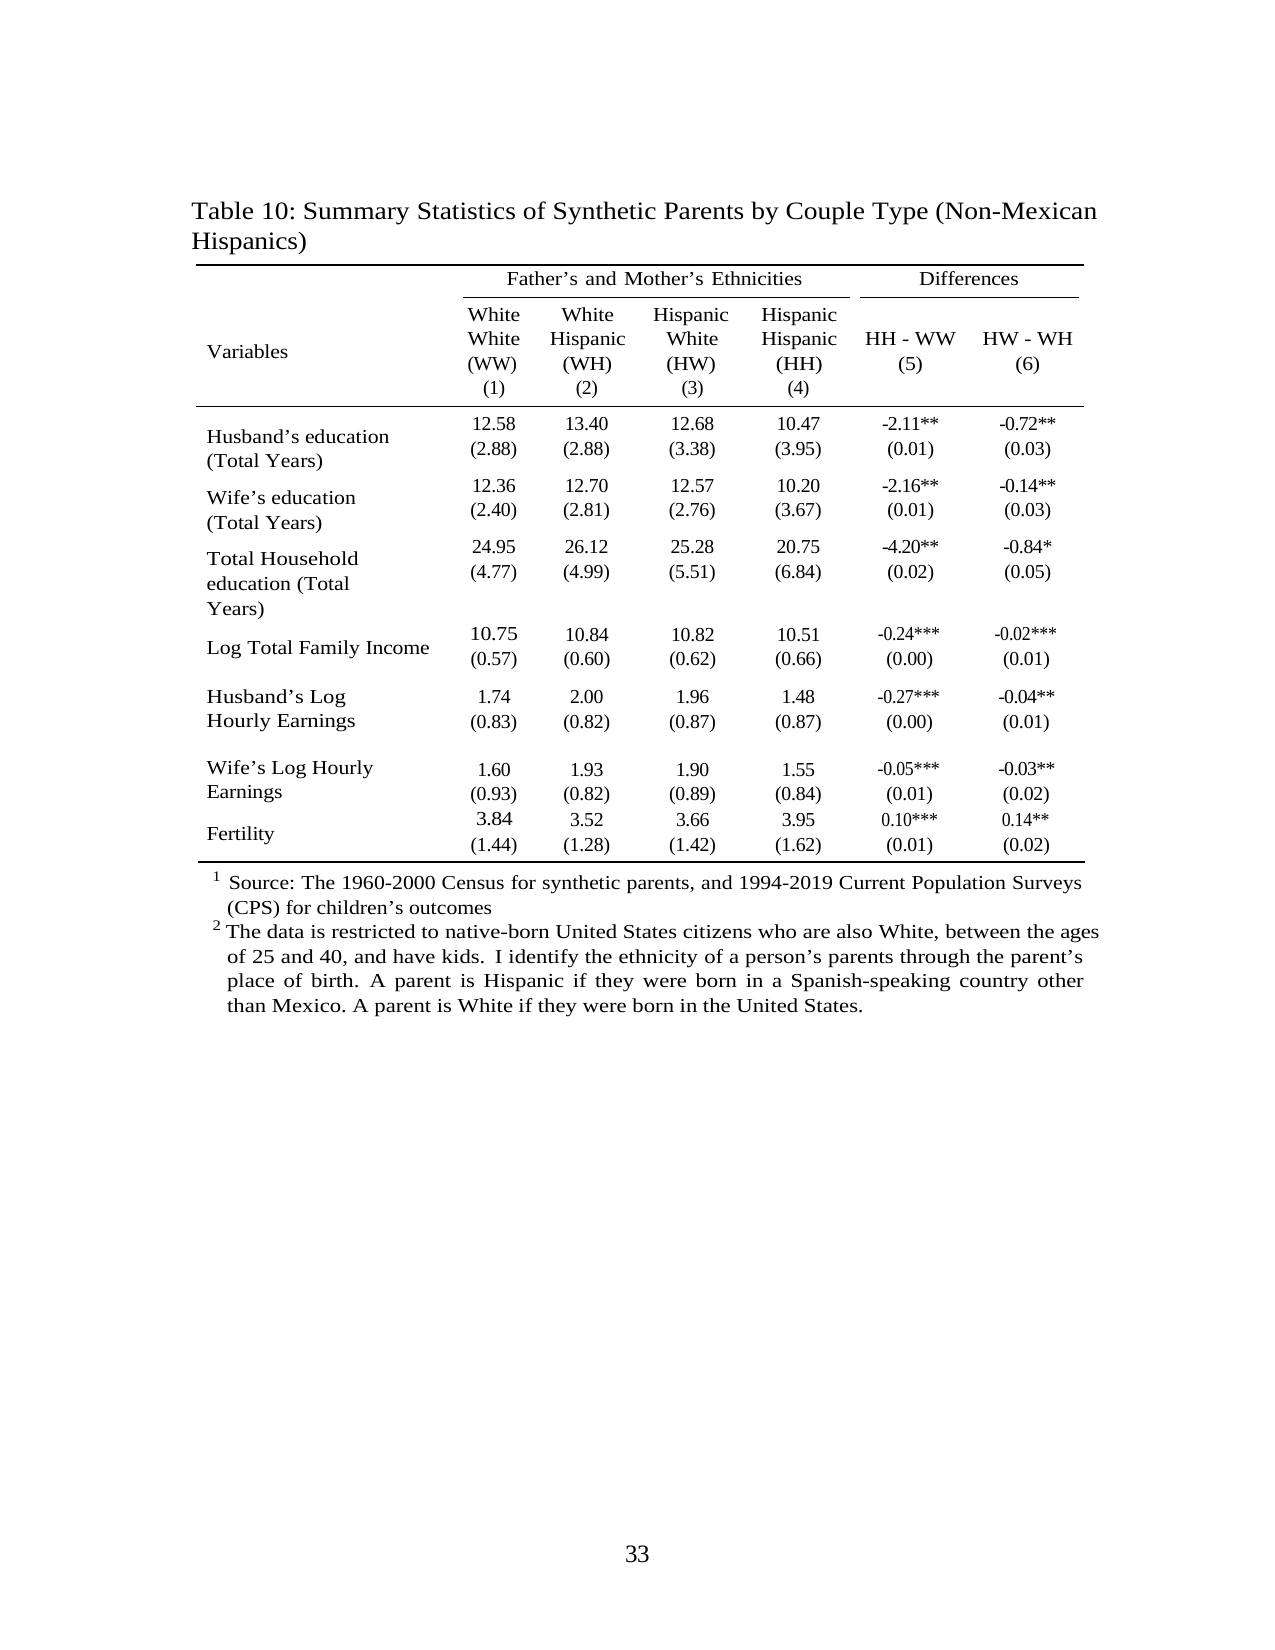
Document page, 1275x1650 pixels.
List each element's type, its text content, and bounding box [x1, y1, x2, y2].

text -0.14** (0.03) [978, 474, 1078, 521]
text (2) [576, 376, 628, 399]
text 25.28 [670, 536, 733, 558]
text 12.57 [670, 474, 733, 496]
text (3) [681, 376, 733, 399]
text Hispanic Hispanic (HH) [759, 303, 839, 374]
text 1.96 [676, 686, 722, 708]
text (0.93) [470, 782, 523, 805]
text 1.90 [676, 757, 722, 780]
text (2.81) [563, 498, 628, 521]
subtitle Table 10: Summary Statistics of Synthetic Parents by Couple Type (Non-Mexican Hispanics) [191, 196, 1107, 254]
text (0.60) [563, 647, 617, 670]
text Husband’s education (Total Years) [206, 425, 412, 472]
text (2.76) [669, 498, 733, 521]
text White White (WW) [467, 303, 522, 374]
text 10.82 [671, 622, 722, 645]
text -0.03** (0.02) [998, 757, 1057, 805]
text 12.68 [670, 412, 733, 435]
text (1.62) [775, 833, 828, 856]
text (0.82) [563, 782, 616, 805]
text (0.89) [669, 782, 722, 805]
text Hispanic White (HW) [653, 303, 733, 374]
text (3.38) [669, 436, 733, 459]
text (0.87) [775, 710, 828, 733]
text (0.82) [563, 710, 616, 733]
text 1.93 [570, 757, 616, 780]
text 20.75 [776, 536, 839, 558]
text (4.99) [563, 560, 628, 583]
text (5.51) [669, 560, 733, 583]
text 2.00 [570, 686, 616, 708]
text (4) [787, 376, 839, 399]
text 24.95 [472, 536, 522, 558]
text (1.28) [563, 833, 616, 856]
text HW - WH (6) [978, 327, 1078, 374]
text (0.83) [470, 710, 523, 733]
text Total Household education (Total Years) [206, 547, 412, 619]
text 10.84 [565, 622, 617, 645]
text 1.74 [477, 686, 523, 708]
text HH - WW (5) [864, 327, 956, 374]
text Log Total Family Income 10.75 [206, 622, 522, 659]
text Wife’s education (Total Years) [206, 486, 414, 534]
text 1.55 [781, 757, 828, 780]
text (1.42) [669, 833, 722, 856]
text 26.12 [564, 536, 628, 558]
text 1.60 [477, 757, 523, 780]
text Wife’s Log Hourly Earnings [206, 756, 415, 803]
text -0.84* (0.05) [982, 535, 1073, 583]
text -2.11** (0.01) [881, 412, 940, 459]
text (4.77) [470, 560, 522, 583]
text 13.40 [564, 412, 628, 435]
text Husband’s Log Hourly Earnings [206, 685, 415, 732]
text (1) [483, 376, 522, 399]
text -0.04** (0.01) [998, 686, 1057, 733]
text 12.70 [564, 474, 628, 496]
text 2 The data is restricted to native-born United States citizens who are also White, between the ages [212, 920, 1273, 943]
text -0.27*** (0.00) [877, 686, 948, 733]
text 12.58 [472, 412, 522, 435]
text (0.84) [775, 782, 828, 805]
text 12.36 [472, 474, 522, 496]
text -0.72** (0.03) [978, 412, 1078, 459]
text 3.66 [676, 808, 722, 831]
text of 25 and 40, and have kids. I identify the ethnicity of a person’s parents through the parent’s place of birth. A parent is Hispanic if they were born in a Spanish-speaking country other than Mexico. A parent is White if they were born in the United States. [227, 945, 1084, 1017]
text -0.02*** (0.01) [994, 622, 1094, 669]
text 1 Source: The 1960-2000 Census for synthetic parents, and 1994-2019 Current Population Surveys (CPS) for children’s outcomes [212, 868, 1084, 919]
text White Hispanic (WH) [547, 303, 628, 374]
text -2.16** (0.01) [881, 474, 940, 521]
text 1.48 [781, 686, 828, 708]
text (0.87) [669, 710, 722, 733]
text Father’s and Mother’s Ethnicities Differences [506, 267, 1273, 290]
text -0.05*** (0.01) [877, 757, 948, 805]
text Fertility 3.84 [206, 807, 517, 844]
text 0.14** (0.02) [1002, 808, 1094, 856]
text (0.66) [775, 647, 828, 670]
text (6.84) [774, 560, 839, 583]
text (3.67) [774, 498, 839, 521]
text (0.62) [669, 647, 722, 670]
text 10.47 [776, 412, 839, 435]
text -0.24*** (0.00) [878, 622, 948, 669]
text (3.95) [774, 436, 839, 459]
text 10.20 [776, 474, 839, 496]
text 3.95 [782, 808, 828, 831]
text (2.88) [563, 436, 628, 459]
text 3.52 [570, 808, 616, 831]
text Variables [206, 340, 417, 363]
text (2.88) [470, 436, 522, 459]
text (2.40) [470, 498, 522, 521]
text -4.20** (0.02) [881, 535, 940, 583]
text 0.10*** (0.01) [881, 808, 944, 856]
text 10.51 [777, 622, 828, 645]
